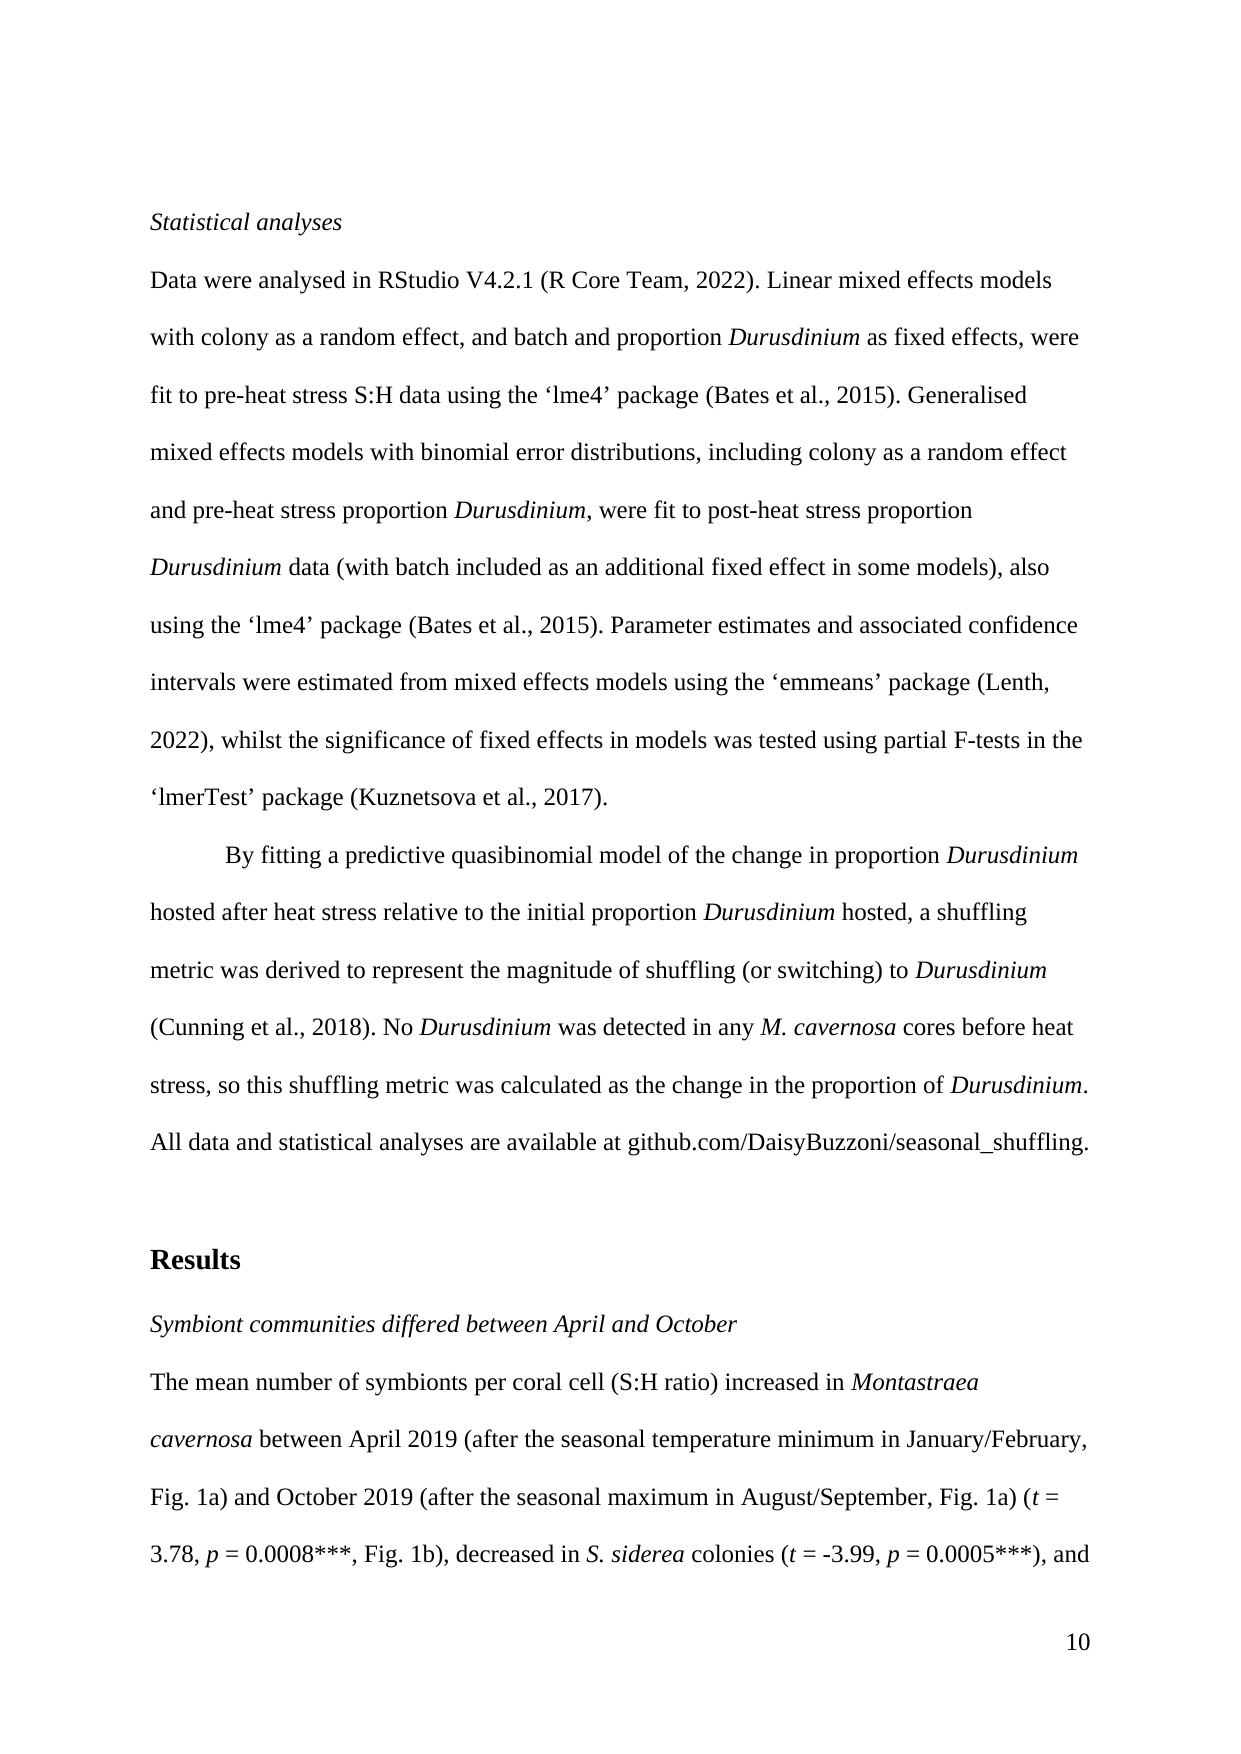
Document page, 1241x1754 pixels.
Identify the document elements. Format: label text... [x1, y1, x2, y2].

text By fitting a predictive quasibinomial model of the change in proportion Durusdinium hosted after heat stress relative to the initial proportion Durusdinium hosted, a shuffling metric was derived to represent the magnitude of shuffling (or switching) to Durusdinium (Cunning et al., 2018). No Durusdinium was detected in any M. cavernosa cores before heat stress, so this shuffling metric was calculated as the change in the proportion of Durusdinium. All data and statistical analyses are available at github.com/DaisyBuzzoni/seasonal_shuffling. [150, 840, 1090, 1156]
text Data were analysed in RStudio V4.2.1 (R Core Team, 2022). Linear mixed effects models with colony as a random effect, and batch and proportion Durusdinium as fixed effects, were fit to pre-heat stress S:H data using the ‘lme4’ package (Bates et al., 2015). Generalised mixed effects models with binomial error distributions, including colony as a random effect and pre-heat stress proportion Durusdinium, were fit to post-heat stress proportion Durusdinium data (with batch included as an additional fixed effect in some models), also using the ‘lme4’ package (Bates et al., 2015). Parameter estimates and associated confidence intervals were estimated from mixed effects models using the ‘emmeans’ package (Lenth, 2022), whilst the significance of fixed effects in models was tested using partial F-tests in the ‘lmerTest’ package (Kuznetsova et al., 2017). [150, 265, 1090, 811]
text Symbiont communities differed between April and October [150, 1309, 1090, 1338]
text Results [150, 1242, 1090, 1276]
text Statistical analyses [150, 207, 1090, 236]
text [150, 1367, 1090, 1568]
